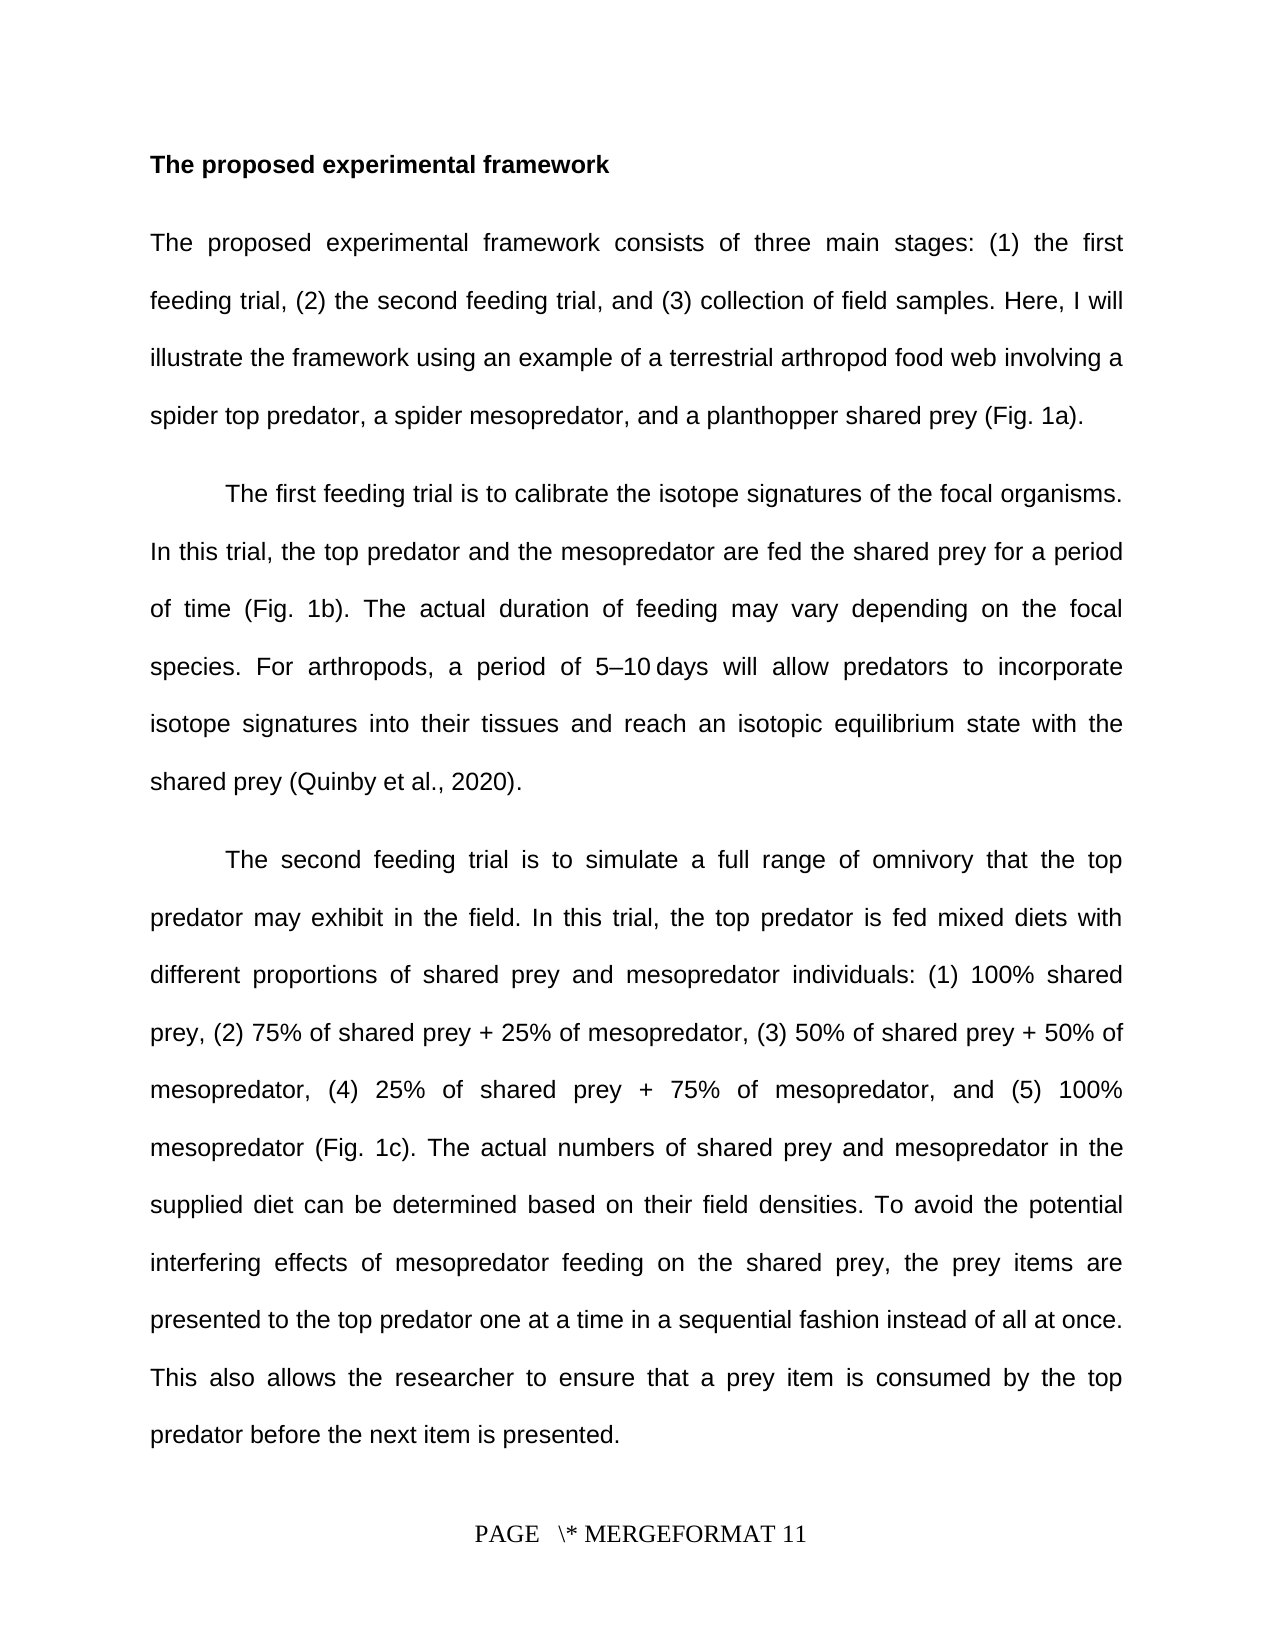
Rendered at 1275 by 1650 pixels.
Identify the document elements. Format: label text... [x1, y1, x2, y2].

text The proposed experimental framework consists of three main stages: (1) the first feeding trial, (2) the second feeding trial, and (3) collection of field samples. Here, I will illustrate the framework using an example of a terrestrial arthropod food web involving a spider top predator, a spider mesopredator, and a planthopper shared prey (Fig. 1a). [150, 228, 1125, 429]
text The proposed experimental framework [150, 150, 1125, 179]
text The first feeding trial is to calibrate the isotope signatures of the focal organisms. In this trial, the top predator and the mesopredator are fed the shared prey for a period of time (Fig. 1b). The actual duration of feeding may vary depending on the focal species. For arthropods, a period of 5–10 days will allow predators to incorporate isotope signatures into their tissues and reach an isotopic equilibrium state with the shared prey (Quinby et al., 2020). [150, 479, 1125, 795]
text The second feeding trial is to simulate a full range of omnivory that the top predator may exhibit in the field. In this trial, the top predator is fed mixed diets with different proportions of shared prey and mesopredator individuals: (1) 100% shared prey, (2) 75% of shared prey + 25% of mesopredator, (3) 50% of shared prey + 50% of mesopredator, (4) 25% of shared prey + 75% of mesopredator, and (5) 100% mesopredator (Fig. 1c). The actual numbers of shared prey and mesopredator in the supplied diet can be determined based on their field densities. To avoid the potential interfering effects of mesopredator feeding on the shared prey, the prey items are presented to the top predator one at a time in a sequential fashion instead of all at once. This also allows the researcher to ensure that a prey item is consumed by the top predator before the next item is presented. [150, 845, 1125, 1449]
